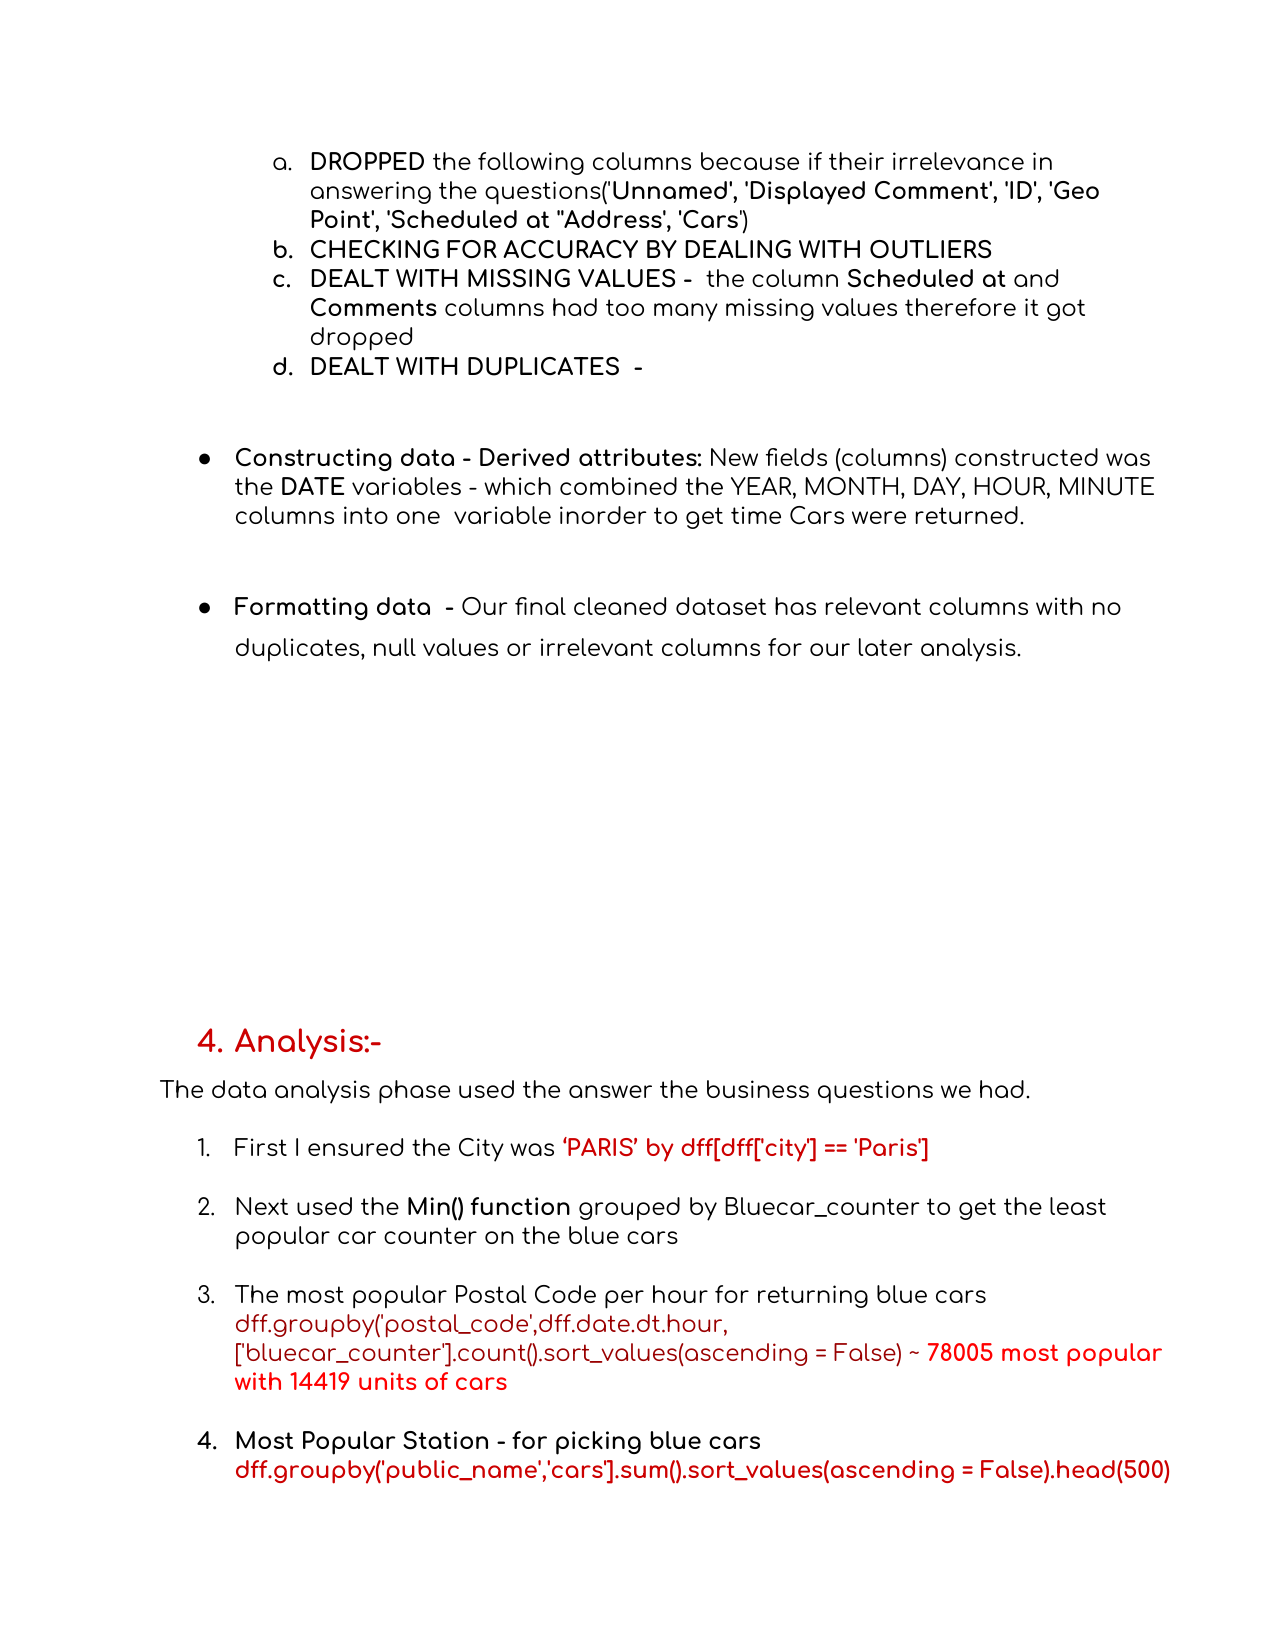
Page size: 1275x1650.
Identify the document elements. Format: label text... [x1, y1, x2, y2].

list DEALT WITH MISSING VALUES - the column Scheduled at and Comments columns had too many missing values therefore it got dropped [272, 267, 1172, 351]
list DROPPED the following columns because if their irrelevance in answering the questions('Unnamed', 'Displayed Comment', 'ID', 'Geo Point', 'Scheduled at ''Address', 'Cars') [272, 150, 1172, 234]
list Next used the Min() function grouped by Bluecar_counter to get the least popular car counter on the blue cars [197, 1195, 1172, 1250]
list First I ensured the City was ‘PARIS’ by dff[dff['city'] == 'Paris'] [197, 1136, 1172, 1162]
list DEALT WITH DUPLICATES - [272, 355, 1172, 380]
list The most popular Postal Code per hour for returning blue cars dff.groupby('postal_code',dff.date.dt.hour,['bluecar_counter'].count().sort_values(ascending = False) ~ 78005 most popular with 14419 units of cars [197, 1283, 1172, 1396]
text The data analysis phase used the answer the business questions we had. [159, 1078, 1172, 1103]
list Constructing data - Derived attributes: New fields (columns) constructed was the DATE variables - which combined the YEAR, MONTH, DAY, HOUR, MINUTE columns into one variable inorder to get time Cars were returned. [197, 443, 1172, 530]
list CHECKING FOR ACCURACY BY DEALING WITH OUTLIERS [272, 238, 1172, 263]
text dff.groupby('public_name','cars'].sum().sort_values(ascending = False).head(500) [234, 1458, 1172, 1484]
subtitle Analysis:- [197, 1026, 1172, 1059]
list Formatting data - Our final cleaned dataset has relevant columns with no duplicates, null values or irrelevant columns for our later analysis. [197, 592, 1172, 662]
list Most Popular Station - for picking blue cars [197, 1429, 1172, 1455]
